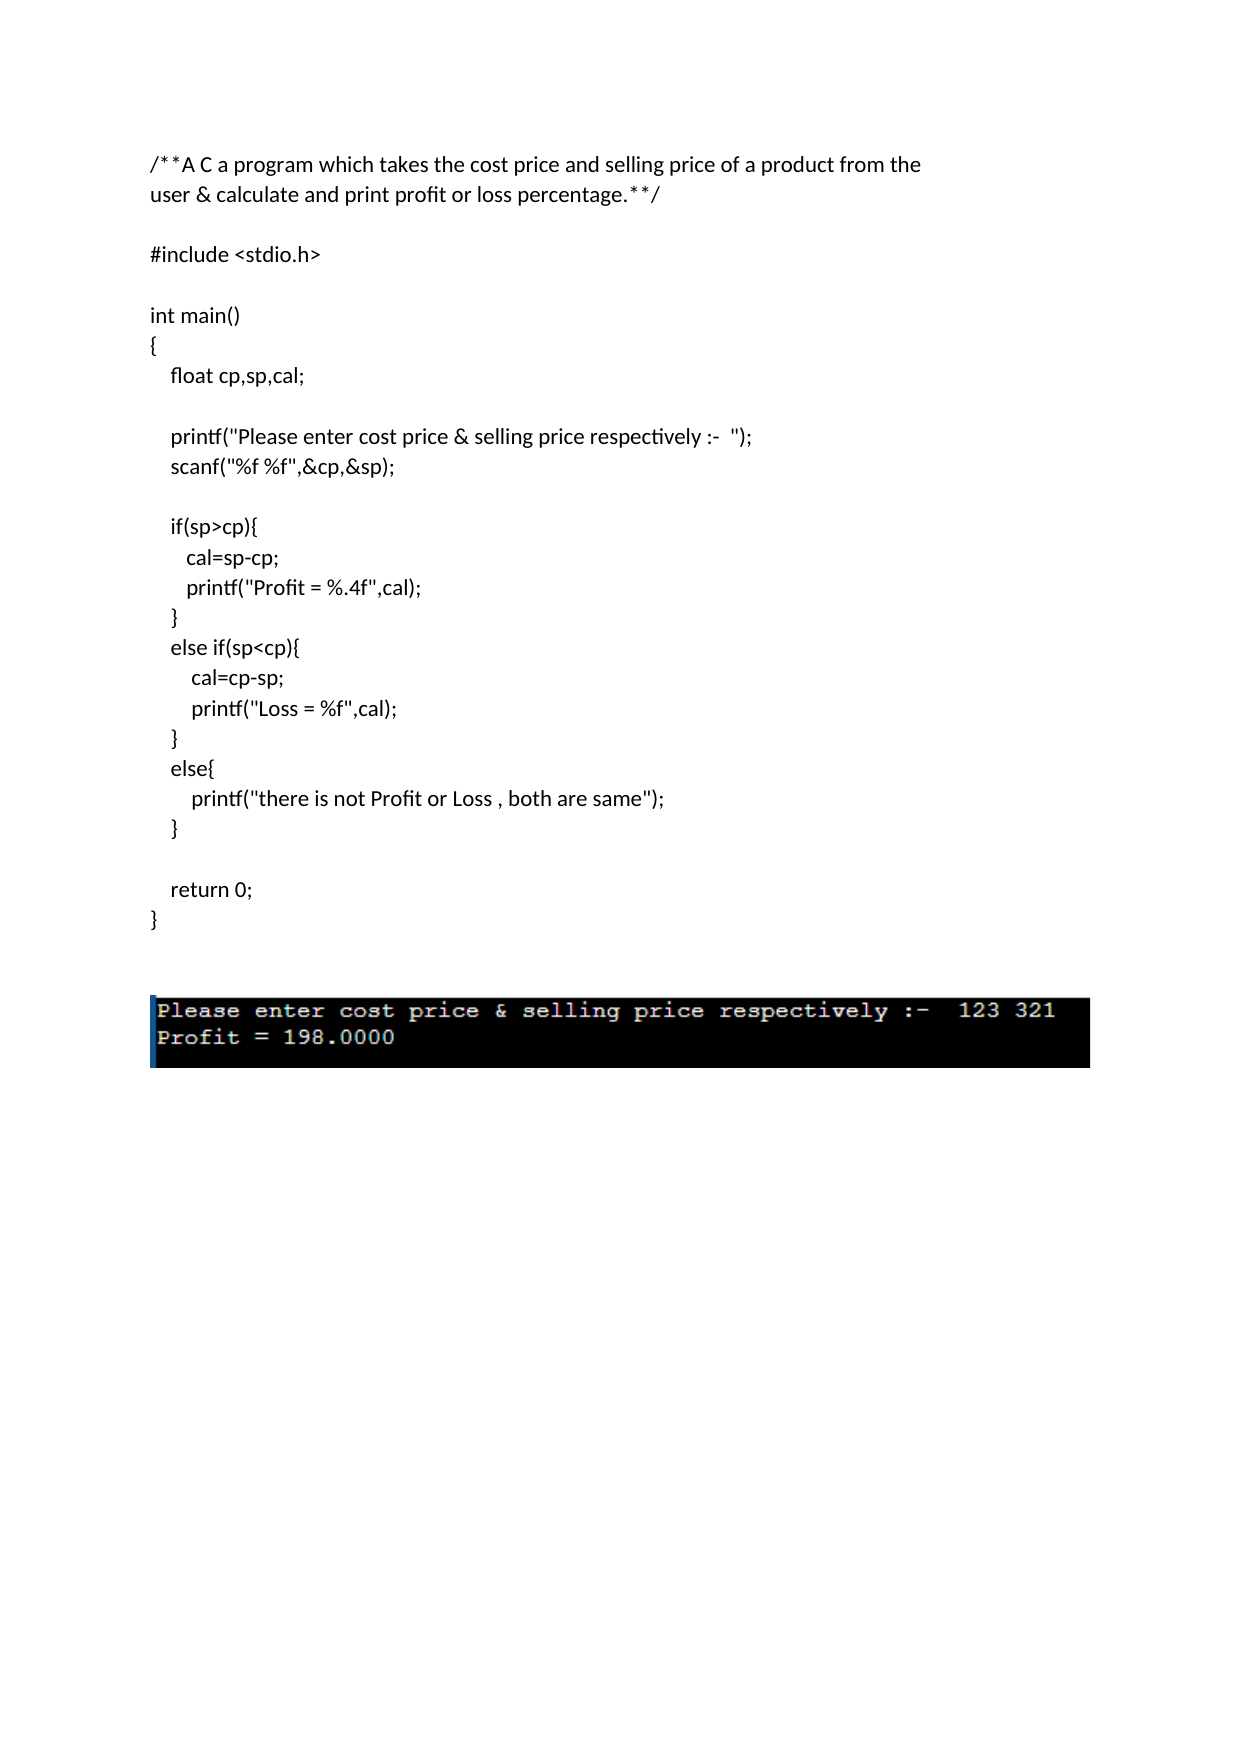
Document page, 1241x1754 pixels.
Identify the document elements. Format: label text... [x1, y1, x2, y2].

text { [150, 331, 1090, 359]
text } [150, 905, 1090, 933]
text else{ [150, 754, 1090, 782]
picture [150, 995, 1091, 1068]
text cal=sp-cp; [150, 543, 1090, 571]
text #include <stdio.h> [150, 241, 1090, 269]
text float cp,sp,cal; [150, 361, 1090, 389]
text else if(sp<cp){ [150, 633, 1090, 661]
text int main() [150, 301, 1090, 329]
text printf("Loss = %f",cal); [150, 694, 1090, 722]
text printf("there is not Profit or Loss , both are same"); [150, 784, 1090, 812]
text return 0; [150, 875, 1090, 903]
text cal=cp-sp; [150, 663, 1090, 692]
text printf("Profit = %.4f",cal); [150, 573, 1090, 601]
text user & calculate and print profit or loss percentage.**/ [150, 180, 1090, 208]
text if(sp>cp){ [150, 512, 1090, 541]
text /**A C a program which takes the cost price and selling price of a product from the [150, 150, 1090, 178]
text } [150, 603, 1090, 631]
text } [150, 724, 1090, 752]
text printf("Please enter cost price & selling price respectively :- "); [150, 422, 1090, 450]
text } [150, 814, 1090, 843]
text scanf("%f %f",&cp,&sp); [150, 452, 1090, 480]
